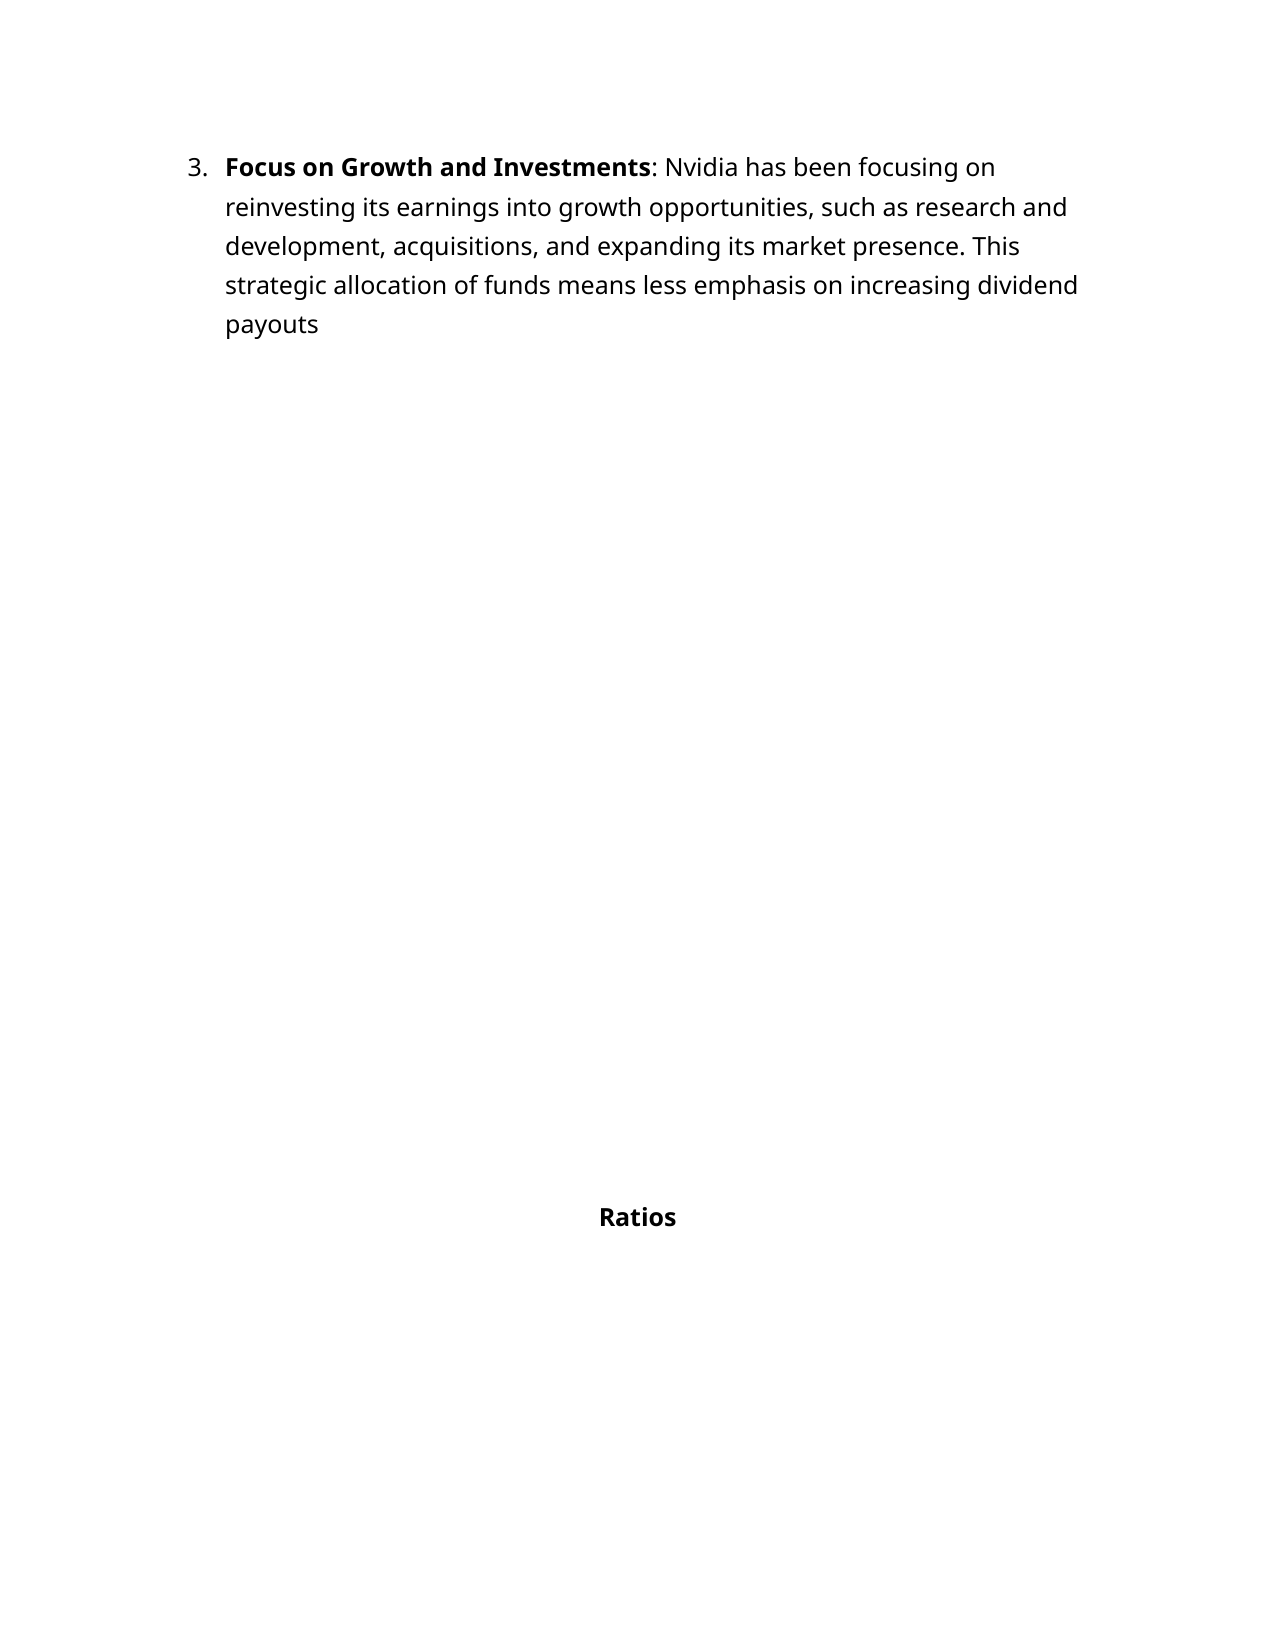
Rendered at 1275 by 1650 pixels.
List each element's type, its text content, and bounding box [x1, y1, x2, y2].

list Focus on Growth and Investments: Nvidia has been focusing on reinvesting its earnings into growth opportunities, such as research and development, acquisitions, and expanding its market presence. This strategic allocation of funds means less emphasis on increasing dividend payouts [187, 150, 1125, 341]
text Ratios [150, 1200, 1125, 1234]
